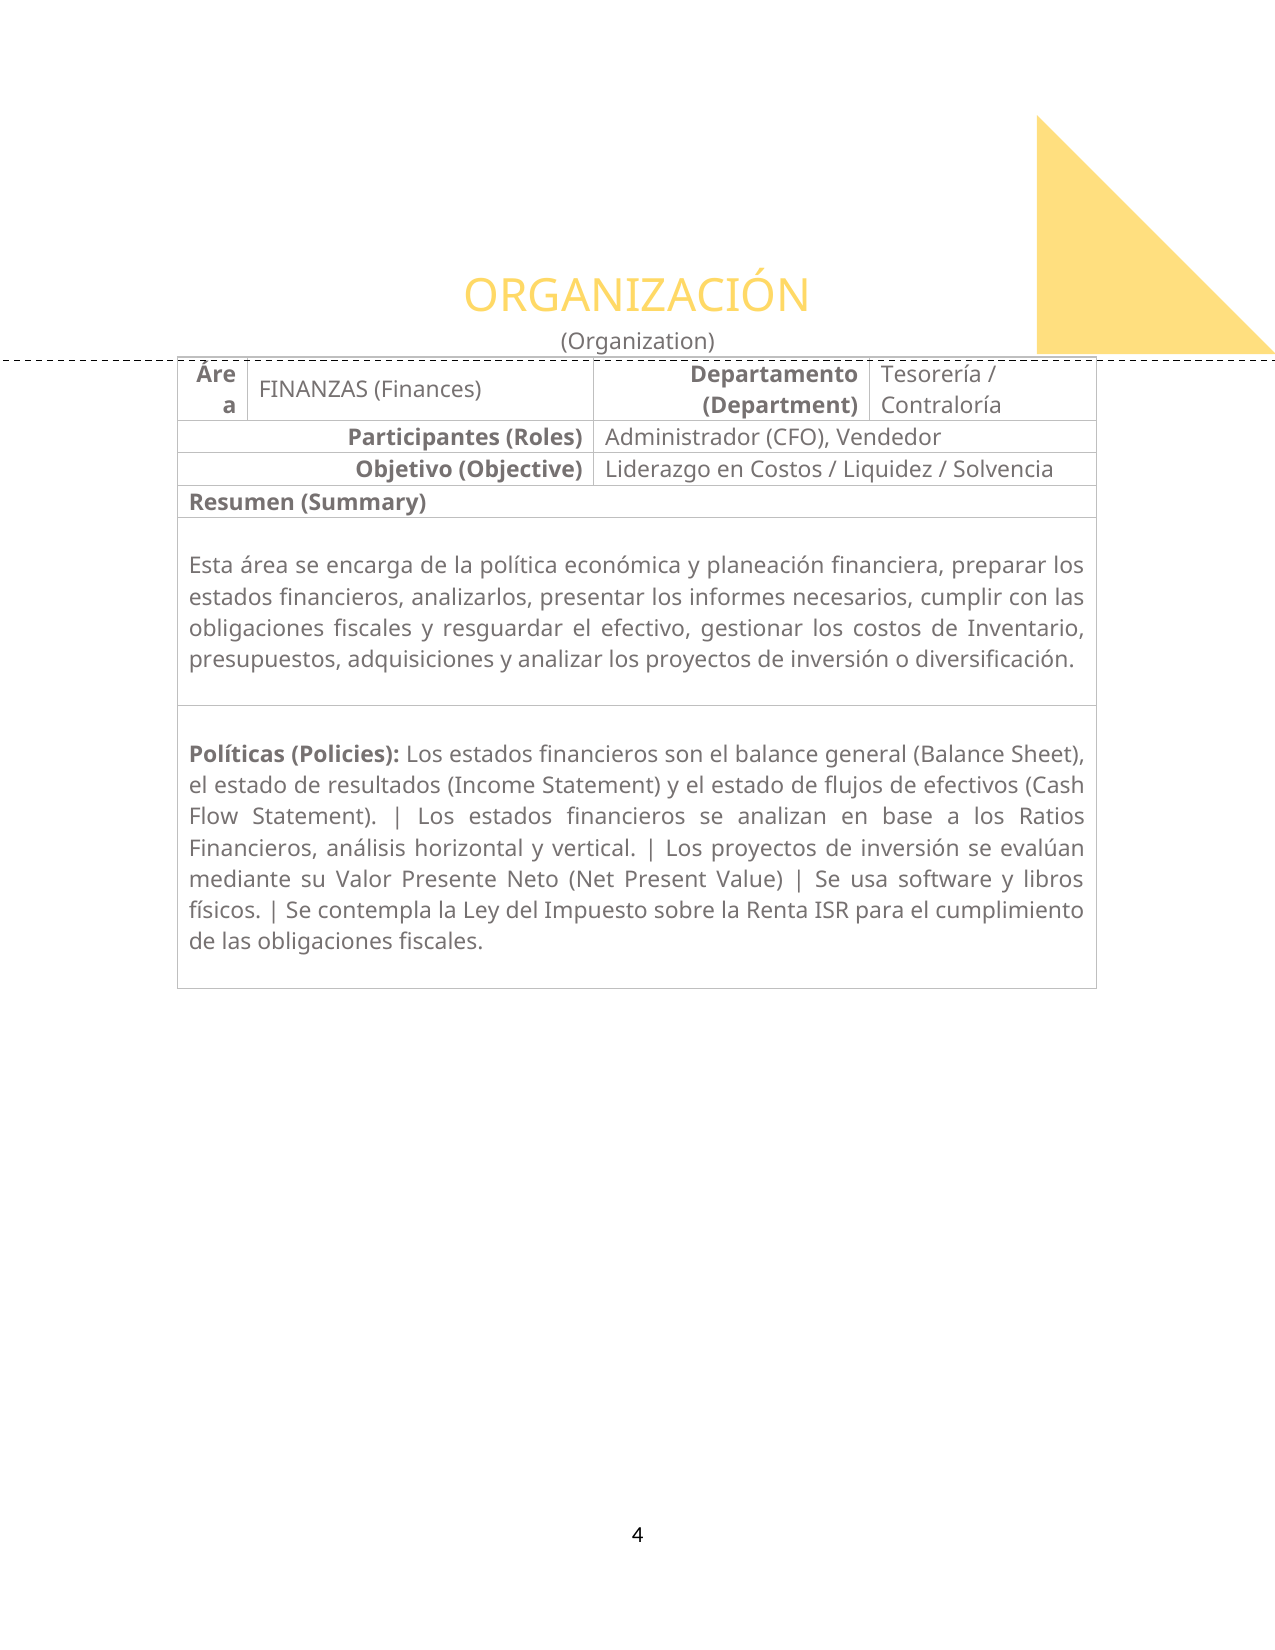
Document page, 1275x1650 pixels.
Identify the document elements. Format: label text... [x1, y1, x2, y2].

text ORGANIZACIÓN [177, 263, 1036, 325]
table_cell Objetivo (Objective) [178, 453, 593, 484]
table_cell Resumen (Summary) [178, 486, 1096, 517]
table_header FINANZAS (Finances) [248, 358, 593, 420]
table_header Tesorería / Contraloría [870, 358, 1096, 420]
table_cell Esta área se encarga de la política económica y planeación financiera, preparar los estados financieros, analizarlos, presentar los informes necesarios, cumplir con las obligaciones fiscales y resguardar el efectivo, gestionar los costos de Inventario, presupuestos, adquisiciones y analizar los proyectos de inversión o diversificación. [178, 518, 1096, 705]
table_cell Liderazgo en Costos / Liquidez / Solvencia [594, 453, 1096, 484]
table_cell Administrador (CFO), Vendedor [594, 421, 1096, 452]
text (Organization) [177, 325, 1098, 356]
table_cell Políticas (Policies): Los estados financieros son el balance general (Balance Sheet), el estado de resultados (Income Statement) y el estado de flujos de efectivos (Cash Flow Statement). | Los estados financieros se analizan en base a los Ratios Financieros, análisis horizontal y vertical. | Los proyectos de inversión se evalúan mediante su Valor Presente Neto (Net Present Value) | Se usa software y libros físicos. | Se contempla la Ley del Impuesto sobre la Renta ISR para el cumplimiento de las obligaciones fiscales. [178, 706, 1096, 988]
table_header Departamento (Department) [594, 358, 869, 420]
table_cell Participantes (Roles) [178, 421, 593, 452]
table_header Área [178, 358, 247, 420]
